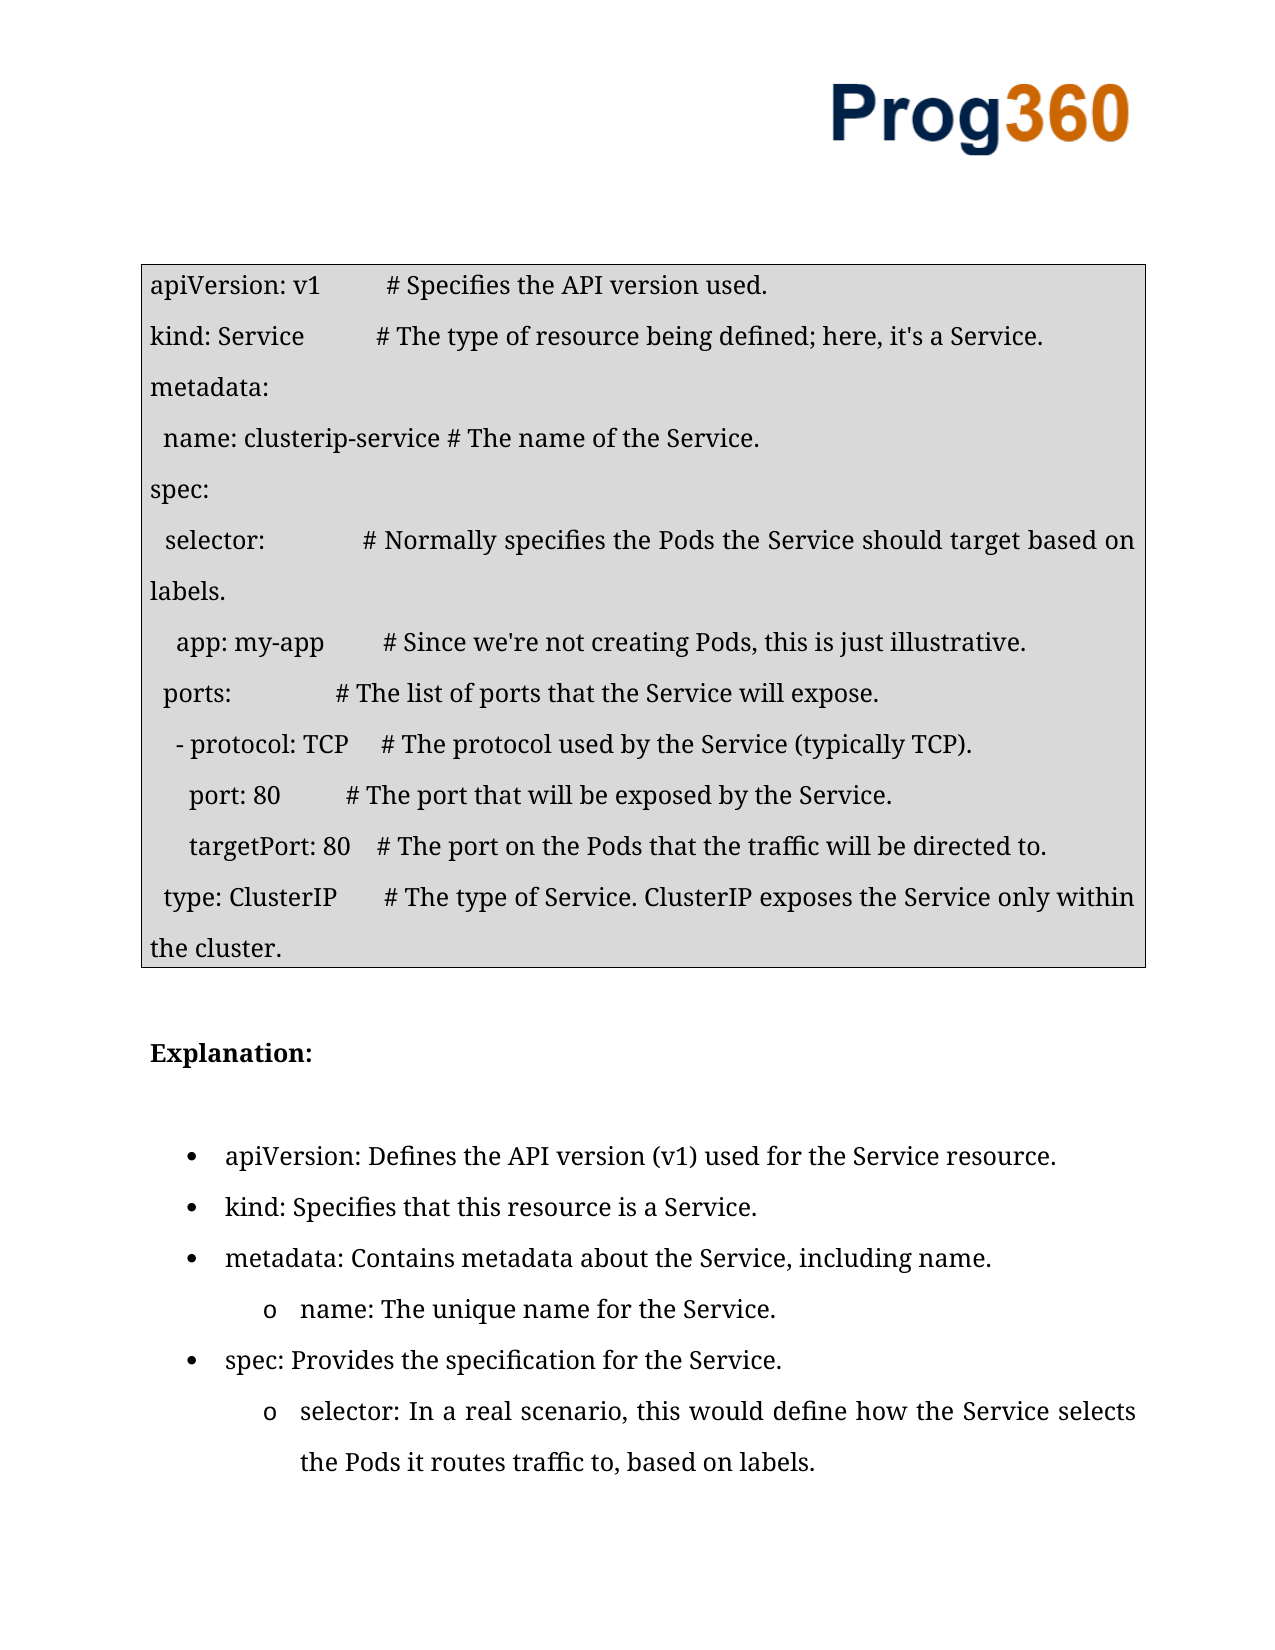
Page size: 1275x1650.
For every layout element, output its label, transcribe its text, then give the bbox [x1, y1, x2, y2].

list apiVersion: Defines the API version (v1) used for the Service resource. [187, 1138, 1137, 1172]
text apiVersion: v1 # Specifies the API version used. [142, 265, 1145, 301]
text spec: [142, 468, 1145, 506]
text app: my-app # Since we're not creating Pods, this is just illustrative. [142, 621, 1145, 659]
text port: 80 # The port that will be exposed by the Service. [142, 774, 1145, 812]
text targetPort: 80 # The port on the Pods that the traffic will be directed to. [142, 826, 1145, 863]
text ports: # The list of ports that the Service will expose. [142, 672, 1145, 710]
text - protocol: TCP # The protocol used by the Service (typically TCP). [142, 723, 1145, 761]
text name: clusterip-service # The name of the Service. [142, 417, 1145, 454]
text kind: Service # The type of resource being defined; here, it's a Service. [142, 315, 1145, 352]
text type: ClusterIP # The type of Service. ClusterIP exposes the Service only within the cluster. [142, 877, 1145, 967]
list kind: Specifies that this resource is a Service. [187, 1189, 1137, 1223]
text selector: # Normally specifies the Pods the Service should target based on labels. [142, 519, 1145, 608]
list spec: Provides the specification for the Service. [187, 1343, 1137, 1377]
picture [826, 75, 1138, 161]
list name: The unique name for the Service. [262, 1291, 1137, 1326]
list selector: In a real scenario, this would define how the Service selects the Pods it routes traffic to, based on labels. [262, 1394, 1137, 1479]
text Explanation: [150, 1036, 1137, 1070]
text metadata: [142, 366, 1145, 403]
list metadata: Contains metadata about the Service, including name. [187, 1240, 1137, 1274]
